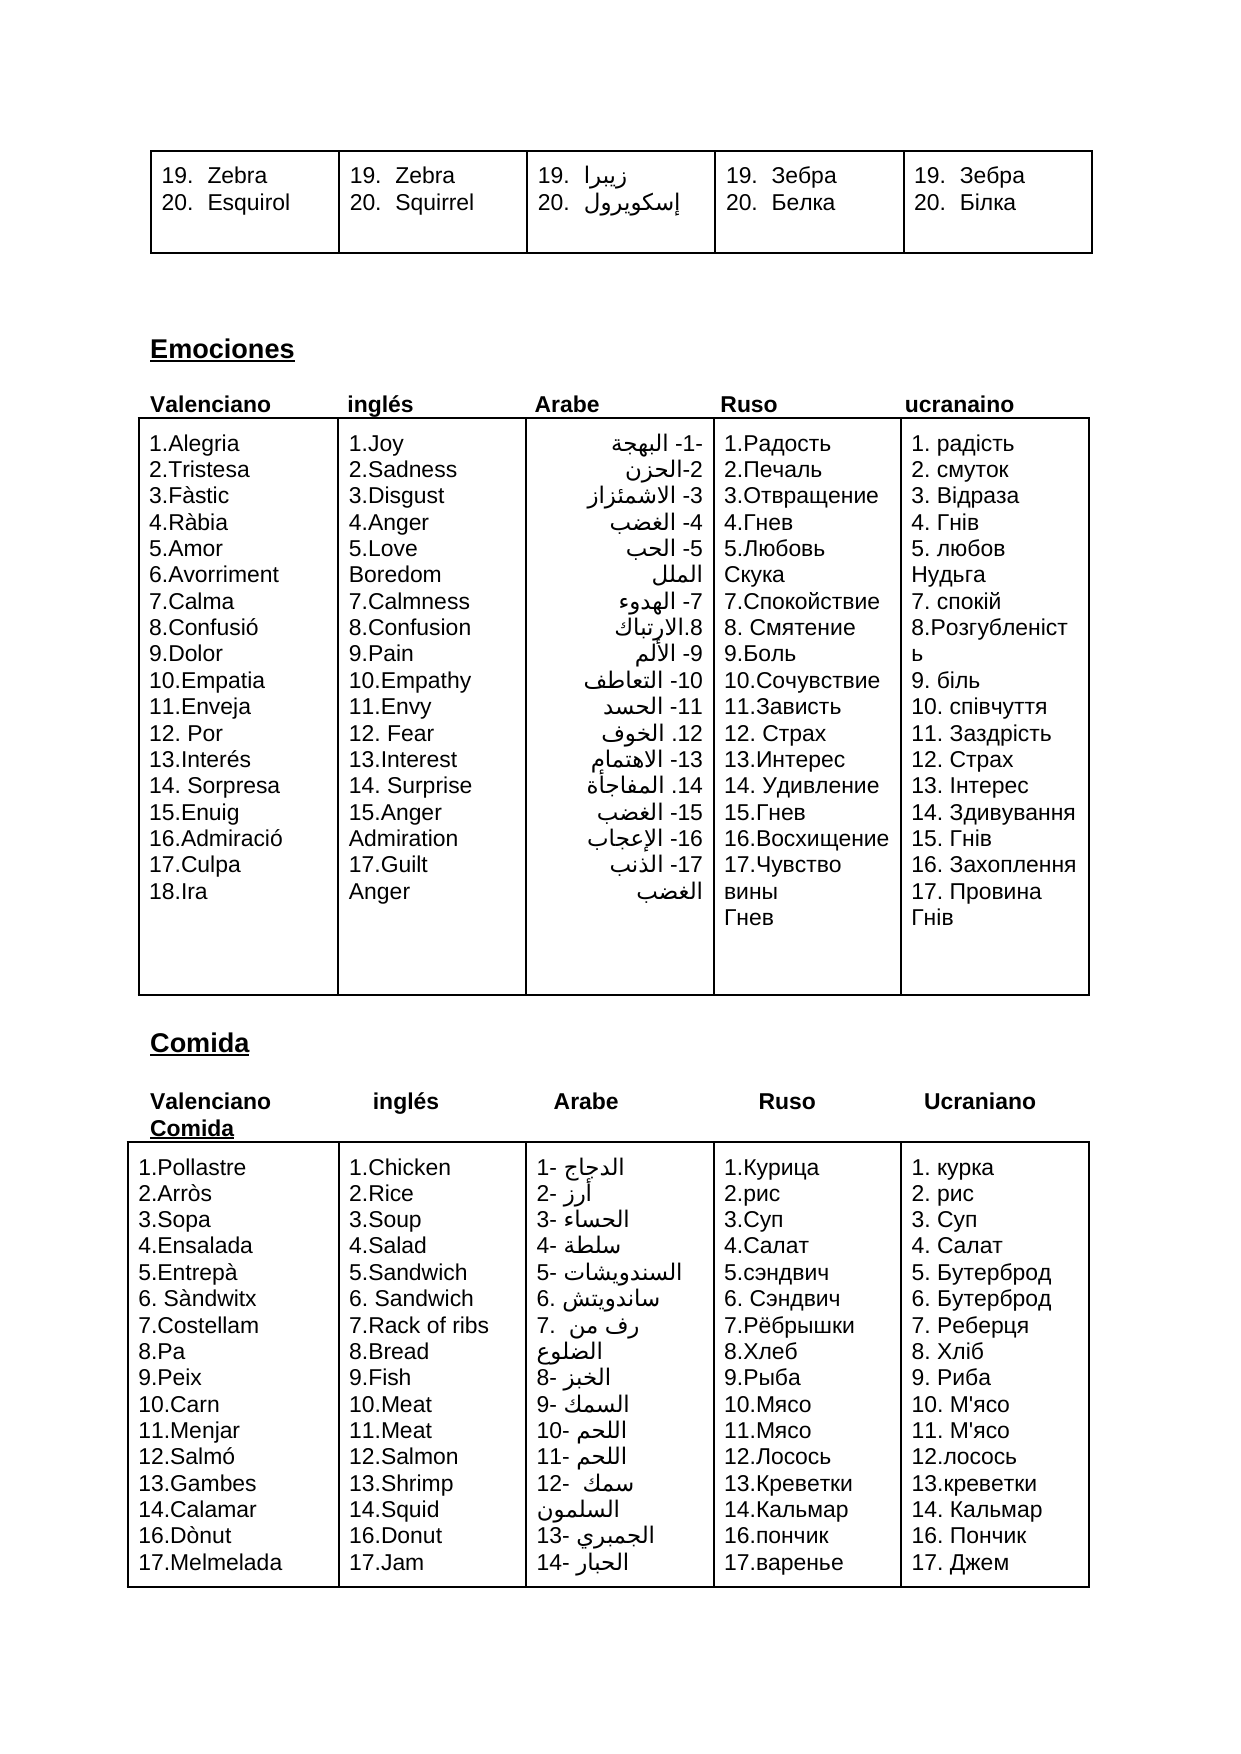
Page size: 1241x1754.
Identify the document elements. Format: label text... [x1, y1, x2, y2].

subtitle Comida [150, 1027, 1090, 1058]
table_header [528, 152, 714, 252]
table_header -1- البهجة 2-الحزن 3- الاشمئزاز 4- الغضب 5- الحب الملل 7- الهدوء 8.الارتباك 9- الألم 10- التعاطف 11- الحسد 12. الخوف 13- الاهتمام 14. المفاجأة 15- الغضب 16- الإعجاب 17- الذنب الغضب [527, 419, 713, 993]
table_header 1.Радость 2.Печаль 3.Отвращение 4.Гнев 5.Любовь Скука 7.Спокойствие 8. Смятение 9.Боль 10.Сочувствие 11.Зависть 12. Страх 13.Интерес 14. Удивление 15.Гнев 16.Восхищение 17.Чувство вины Гнев [715, 419, 900, 993]
text Valenciano inglés Arabe Ruso ucranaino [150, 391, 1090, 417]
text Comida [150, 1114, 1090, 1141]
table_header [340, 1143, 525, 1586]
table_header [129, 1143, 338, 1586]
subtitle Emociones [150, 333, 1090, 364]
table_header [905, 152, 1091, 252]
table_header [152, 152, 338, 252]
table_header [716, 152, 903, 252]
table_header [340, 152, 526, 252]
table_header 1. радість 2. смуток 3. Відраза 4. Гнів 5. любов Нудьга 7. спокій 8.Розгубленість 9. біль 10. співчуття 11. Заздрість 12. Страх 13. Інтерес 14. Здивування 15. Гнів 16. Захоплення 17. Провина Гнів [902, 419, 1088, 993]
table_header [902, 1143, 1088, 1586]
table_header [715, 1143, 900, 1586]
text Valenciano inglés Arabe Ruso Ucraniano [150, 1088, 1090, 1114]
table_header 1.Alegria 2.Tristesa 3.Fàstic 4.Ràbia 5.Amor 6.Avorriment 7.Calma 8.Confusió 9.Dolor 10.Empatia 11.Enveja 12. Por 13.Interés 14. Sorpresa 15.Enuig 16.Admiració 17.Culpa 18.Ira [140, 419, 337, 993]
table_header 1.Joy 2.Sadness 3.Disgust 4.Anger 5.Love Boredom 7.Calmness 8.Confusion 9.Pain 10.Empathy 11.Envy 12. Fear 13.Interest 14. Surprise 15.Anger Admiration 17.Guilt Anger [339, 419, 525, 993]
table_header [527, 1143, 713, 1586]
